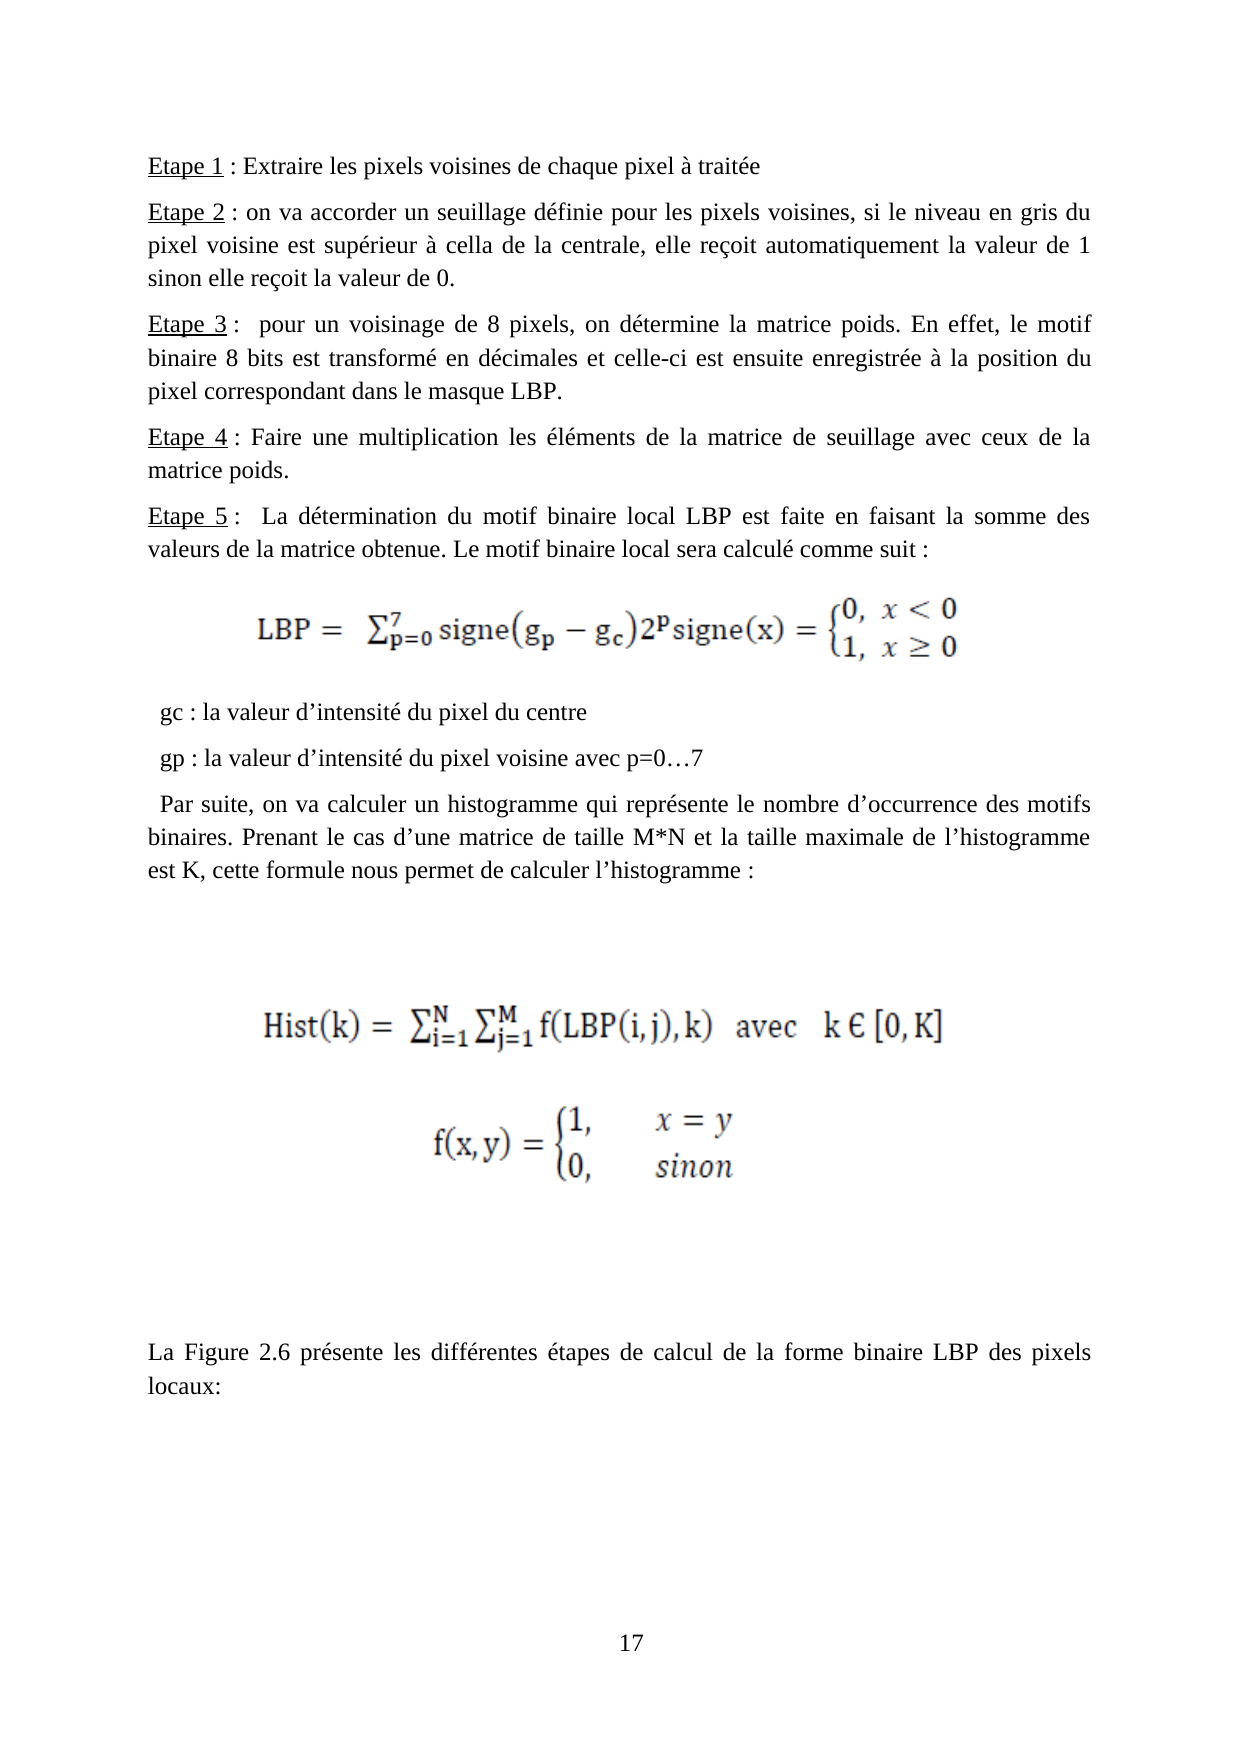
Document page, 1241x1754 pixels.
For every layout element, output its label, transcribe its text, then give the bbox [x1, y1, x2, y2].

text Etape 2 : on va accorder un seuillage définie pour les pixels voisines, si le niveau en gris du pixel voisine est supérieur à cella de la centrale, elle reçoit automatiquement la valeur de 1 sinon elle reçoit la valeur de 0. [148, 193, 1092, 293]
picture [224, 977, 1016, 1217]
text La Figure 2.6 présente les différentes étapes de calcul de la forme binaire LBP des pixels locaux: [148, 1334, 1092, 1401]
text Etape 1 : Extraire les pixels voisines de chaque pixel à traitée [148, 148, 1092, 181]
text Etape 4 : Faire une multiplication les éléments de la matrice de seuillage avec ceux de la matrice poids. [148, 418, 1092, 485]
text Par suite, on va calculer un histogramme qui représente le nombre d’occurrence des motifs binaires. Prenant le cas d’une matrice de taille M*N et la taille maximale de l’histogramme est K, cette formule nous permet de calculer l’histogramme : [148, 786, 1092, 886]
text Etape 3 : pour un voisinage de 8 pixels, on détermine la matrice poids. En effet, le motif binaire 8 bits est transformé en décimales et celle-ci est ensuite enregistrée à la position du pixel correspondant dans le masque LBP. [148, 306, 1092, 406]
text Etape 5 : La détermination du motif binaire local LBP est faite en faisant la somme des valeurs de la matrice obtenue. Le motif binaire local sera calculé comme suit : [148, 498, 1092, 564]
text gp : la valeur d’intensité du pixel voisine avec p=0…7 [148, 740, 1092, 773]
text gc : la valeur d’intensité du pixel du centre [148, 694, 1092, 727]
picture [224, 576, 1017, 668]
